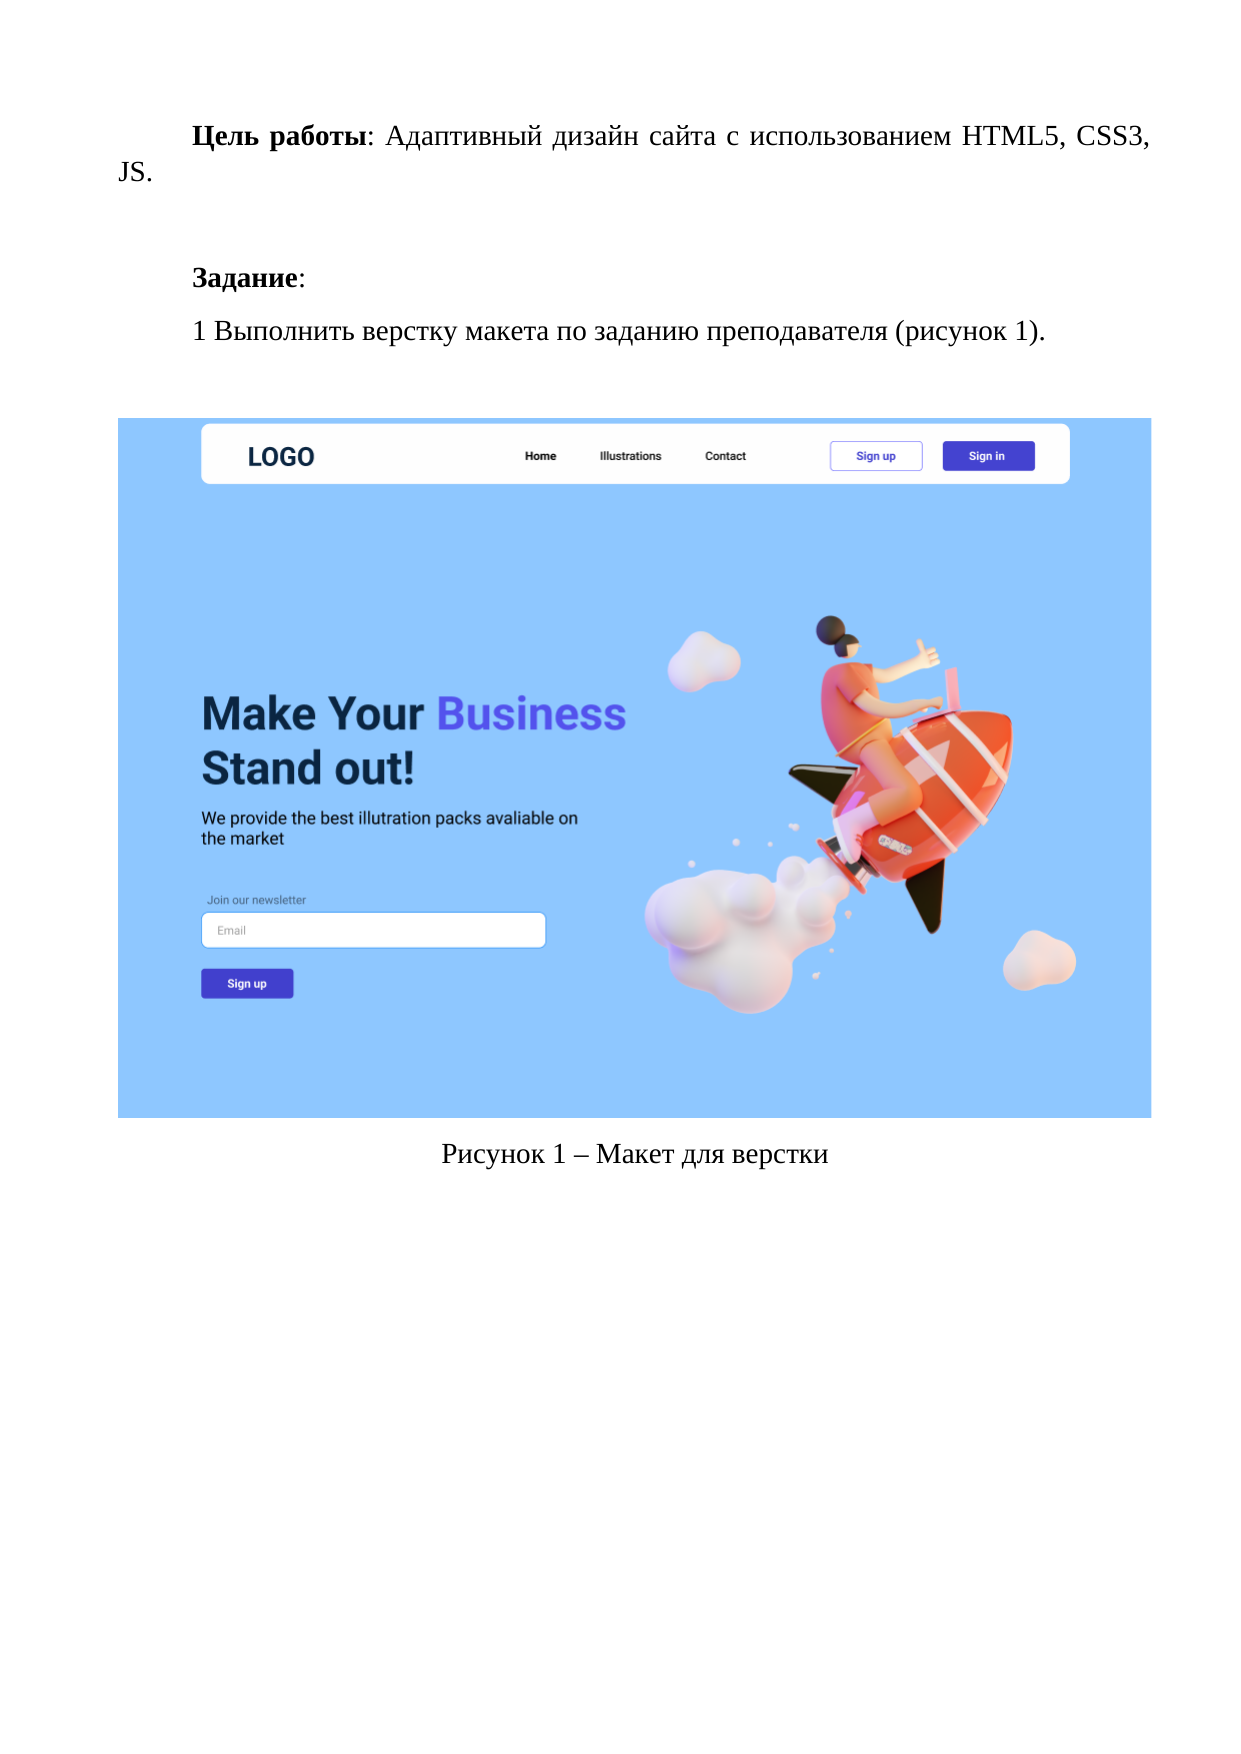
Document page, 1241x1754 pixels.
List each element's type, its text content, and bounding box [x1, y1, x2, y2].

text Цель работы: Адаптивный дизайн сайта с использованием HTML5, CSS3, JS. [118, 118, 1152, 188]
text Рисунок 1 – Макет для верстки [118, 1136, 1152, 1170]
text 1 Выполнить верстку макета по заданию преподавателя (рисунок 1). [118, 313, 1152, 346]
picture [118, 418, 1152, 1118]
text Задание: [118, 260, 1152, 293]
